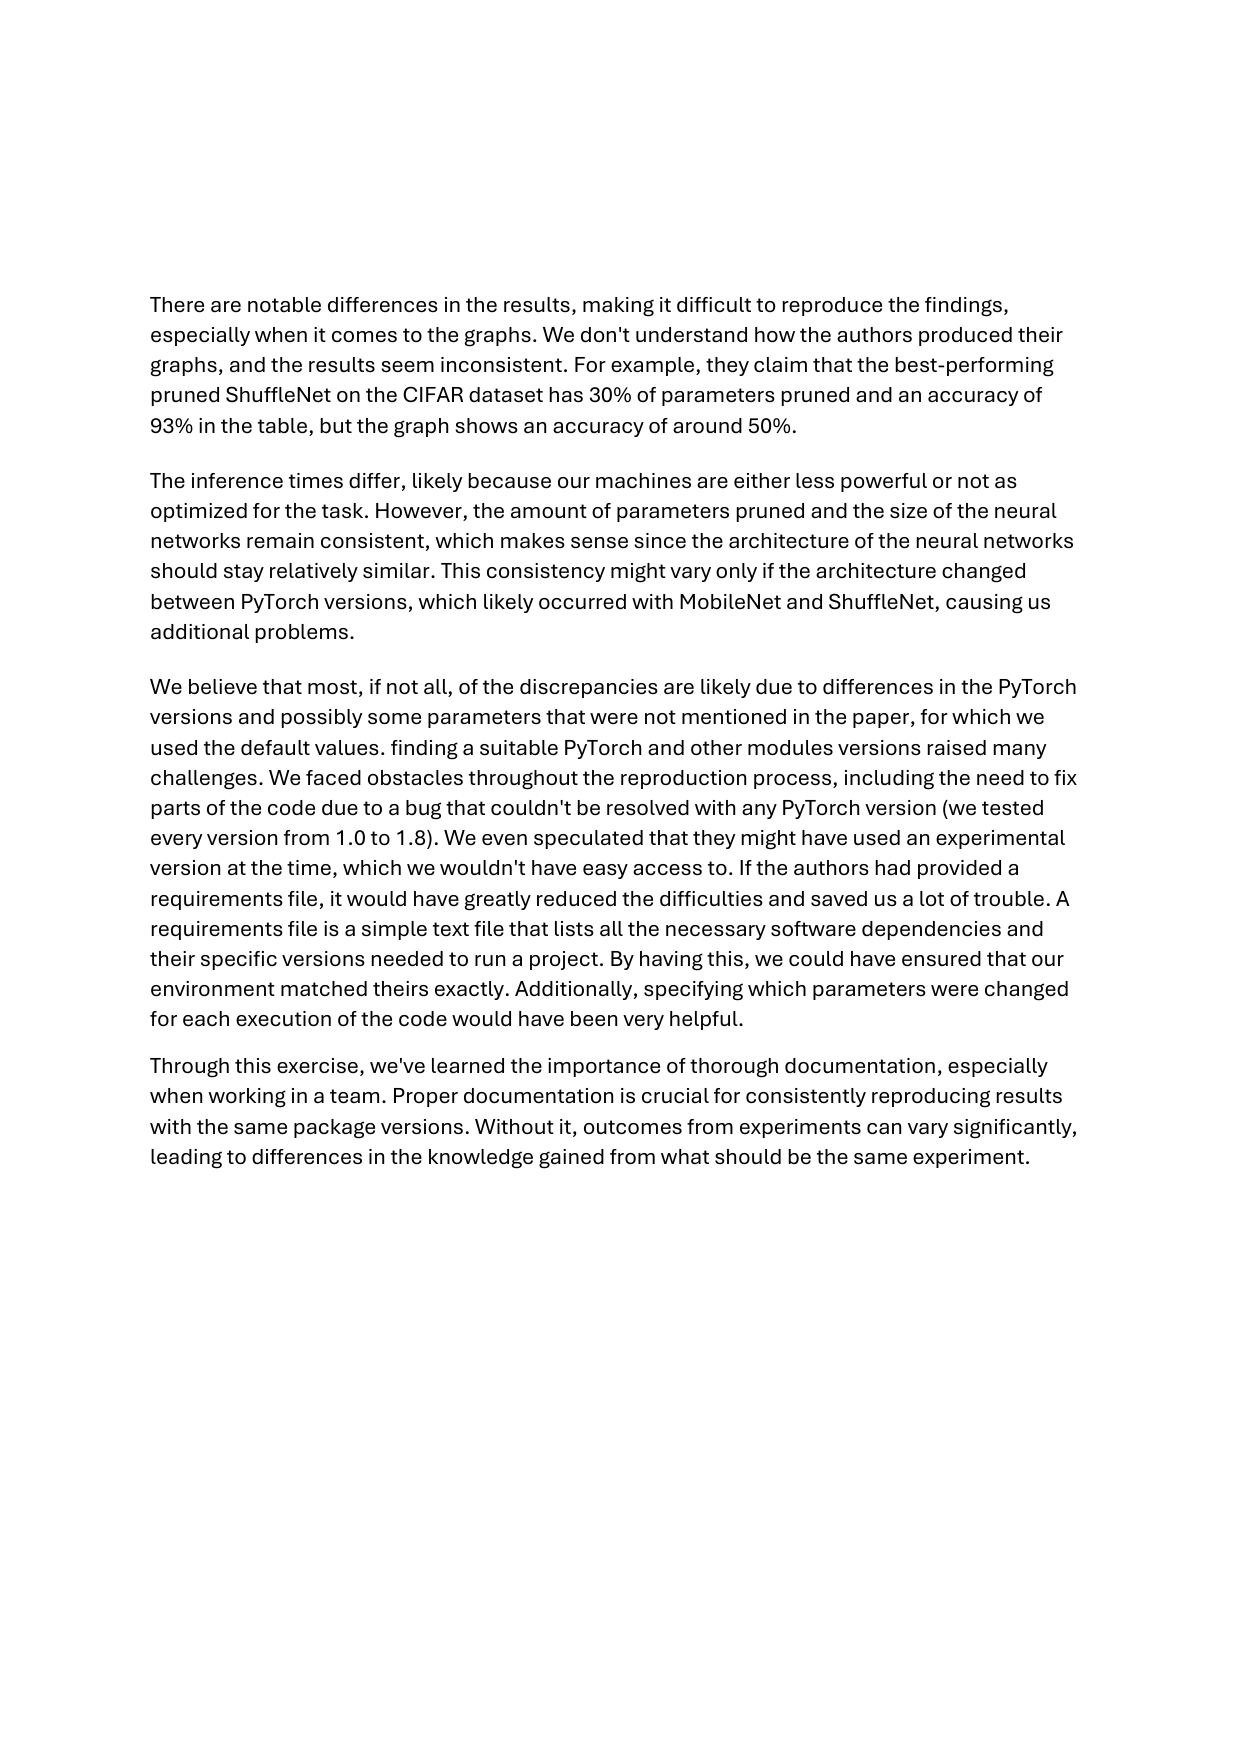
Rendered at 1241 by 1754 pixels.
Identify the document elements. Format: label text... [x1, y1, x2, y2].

text There are notable differences in the results, making it difficult to reproduce the findings, especially when it comes to the graphs. We don't understand how the authors produced their graphs, and the results seem inconsistent. For example, they claim that the best-performing pruned ShuffleNet on the CIFAR dataset has 30% of parameters pruned and an accuracy of 93% in the table, but the graph shows an accuracy of around 50%. [150, 291, 1090, 439]
text The inference times differ, likely because our machines are either less powerful or not as optimized for the task. However, the amount of parameters pruned and the size of the neural networks remain consistent, which makes sense since the architecture of the neural networks should stay relatively similar. This consistency might vary only if the architecture changed between PyTorch versions, which likely occurred with MobileNet and ShuffleNet, causing us additional problems. [150, 467, 1090, 646]
text Through this exercise, we've learned the importance of thorough documentation, especially when working in a team. Proper documentation is crucial for consistently reproducing results with the same package versions. Without it, outcomes from experiments can vary significantly, leading to differences in the knowledge gained from what should be the same experiment. [150, 1052, 1090, 1171]
text We believe that most, if not all, of the discrepancies are likely due to differences in the PyTorch versions and possibly some parameters that were not mentioned in the paper, for which we used the default values. finding a suitable PyTorch and other modules versions raised many challenges. We faced obstacles throughout the reproduction process, including the need to fix parts of the code due to a bug that couldn't be resolved with any PyTorch version (we tested every version from 1.0 to 1.8). We even speculated that they might have used an experimental version at the time, which we wouldn't have easy access to. If the authors had provided a requirements file, it would have greatly reduced the difficulties and saved us a lot of trouble. A requirements file is a simple text file that lists all the necessary software dependencies and their specific versions needed to run a project. By having this, we could have ensured that our environment matched theirs exactly. Additionally, specifying which parameters were changed for each execution of the code would have been very helpful. [150, 673, 1090, 1033]
